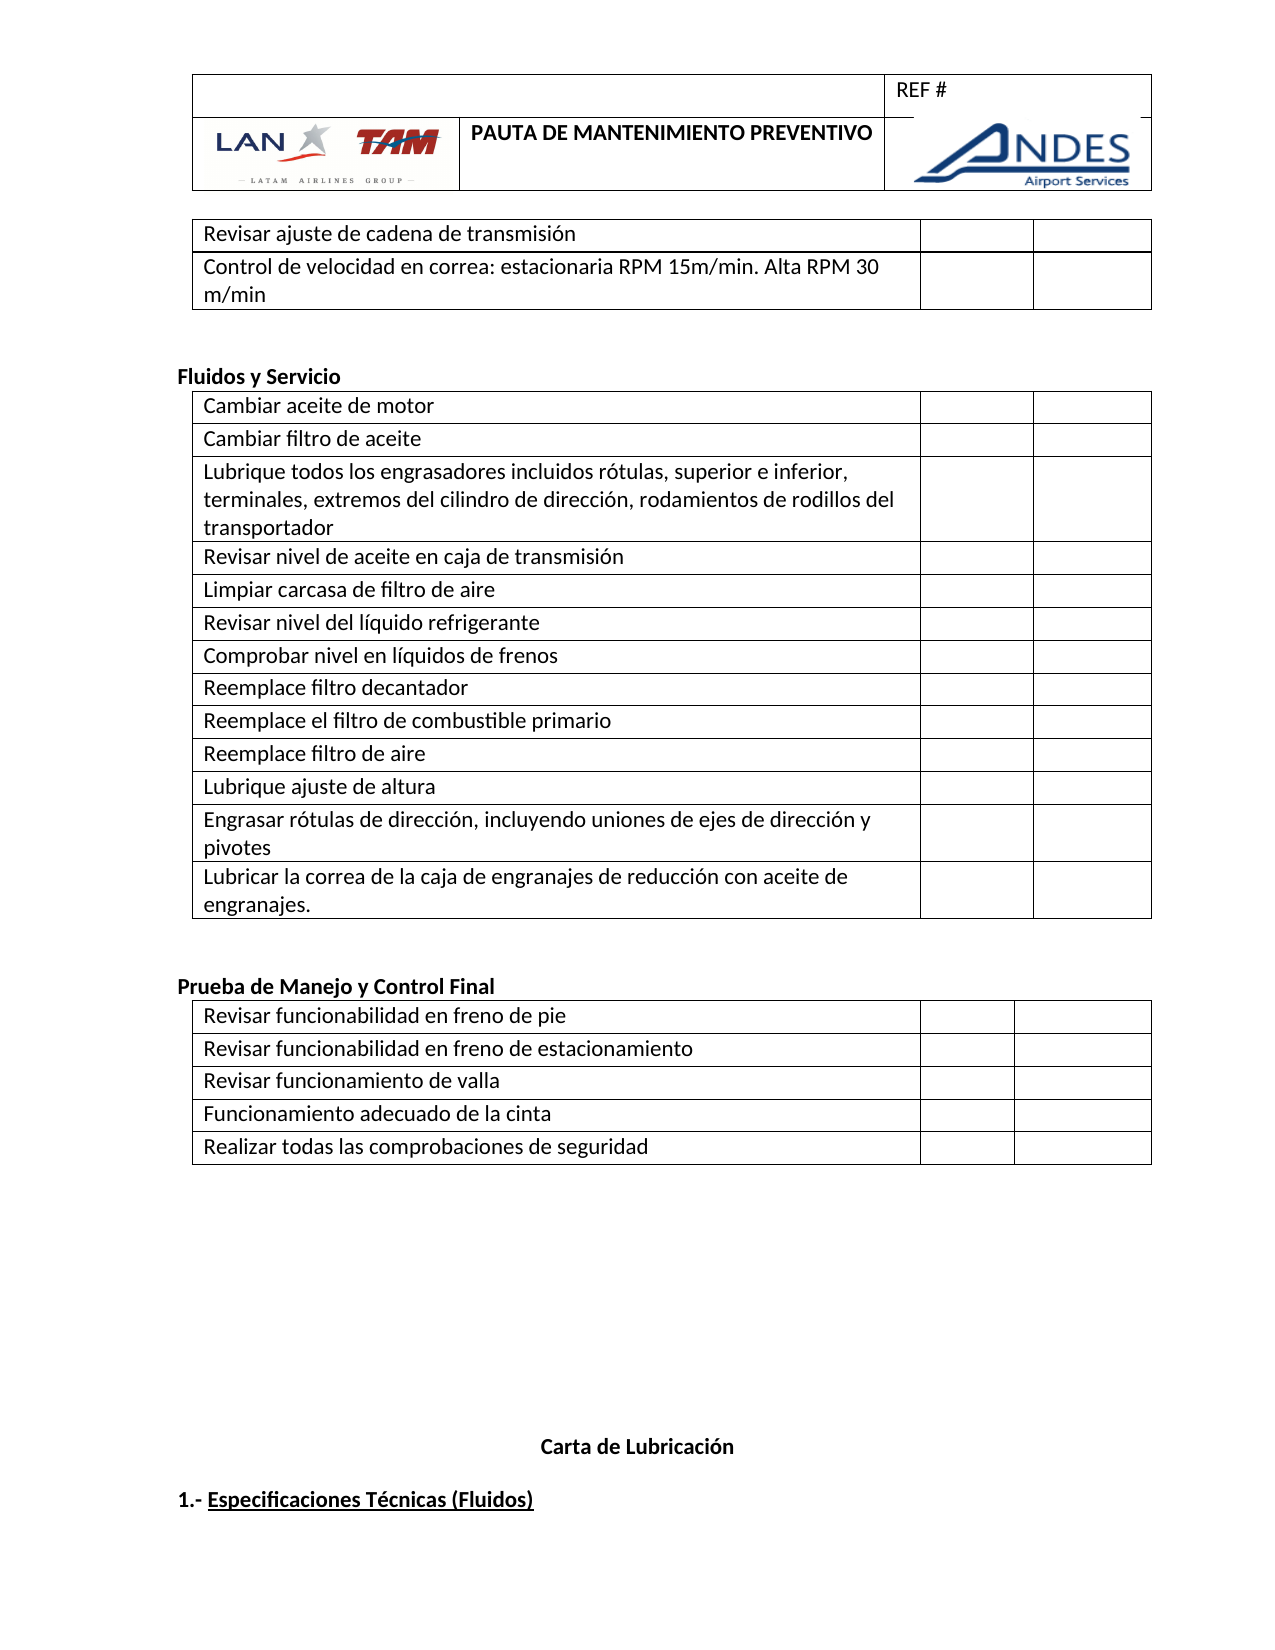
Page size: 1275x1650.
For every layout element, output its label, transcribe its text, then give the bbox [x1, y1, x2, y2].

text Fluidos y Servicio [177, 362, 1098, 391]
table_cell [921, 641, 1033, 672]
table_cell [921, 575, 1033, 607]
table_cell [921, 1034, 1014, 1066]
table_cell [1034, 641, 1151, 672]
table_cell Reemplace el filtro de combustible primario [193, 706, 920, 738]
table_cell [921, 862, 1033, 918]
table_cell Lubrique todos los engrasadores incluidos rótulas, superior e inferior, terminales, extremos del cilindro de dirección, rodamientos de rodillos del transportador [193, 457, 920, 541]
table_cell [1015, 1132, 1151, 1164]
table_cell [1034, 739, 1151, 771]
table_cell [1015, 1067, 1151, 1098]
text Carta de Lubricación [177, 1432, 1098, 1460]
table_cell [1034, 706, 1151, 738]
table_cell [921, 772, 1033, 804]
picture [204, 118, 454, 190]
table_cell Cambiar filtro de aceite [193, 424, 920, 456]
table_cell [921, 1100, 1014, 1131]
table_cell Realizar todas las comprobaciones de seguridad [193, 1132, 920, 1164]
table_cell [921, 424, 1033, 456]
table_cell [921, 542, 1033, 574]
table_cell [1034, 253, 1151, 308]
table_cell [1034, 674, 1151, 705]
table_header [921, 392, 1033, 423]
picture [913, 117, 1141, 190]
table_header Cambiar aceite de motor [193, 392, 920, 423]
table_cell Reemplace filtro decantador [193, 674, 920, 705]
table_cell [921, 1067, 1014, 1098]
table_cell [1015, 1034, 1151, 1066]
table_cell Revisar ajuste de cadena de transmisión [193, 220, 920, 251]
table_cell Lubricar la correa de la caja de engranajes de reducción con aceite de engranajes. [193, 862, 920, 918]
picture [204, 191, 454, 195]
table_cell [1034, 575, 1151, 607]
text Prueba de Manejo y Control Final [177, 972, 1098, 1000]
table_cell [1034, 220, 1151, 251]
table_cell Engrasar rótulas de dirección, incluyendo uniones de ejes de dirección y pivotes [193, 805, 920, 861]
table_cell [921, 220, 1033, 251]
table_header [921, 1001, 1014, 1033]
table_cell [921, 608, 1033, 640]
table_cell Revisar nivel de aceite en caja de transmisión [193, 542, 920, 574]
table_cell [921, 739, 1033, 771]
table_header [1015, 1001, 1151, 1033]
table_cell [921, 674, 1033, 705]
table_cell [921, 805, 1033, 861]
table_cell [1015, 1100, 1151, 1131]
table_cell [1034, 805, 1151, 861]
table_cell [1034, 772, 1151, 804]
table_cell Lubrique ajuste de altura [193, 772, 920, 804]
table_cell [1034, 424, 1151, 456]
text 1.- Especificaciones Técnicas (Fluidos) [177, 1485, 1098, 1513]
table_cell Control de velocidad en correa: estacionaria RPM 15m/min. Alta RPM 30 m/min [193, 253, 920, 308]
table_cell Reemplace filtro de aire [193, 739, 920, 771]
table_header Revisar funcionabilidad en freno de pie [193, 1001, 920, 1033]
table_cell [1034, 457, 1151, 541]
table_cell Comprobar nivel en líquidos de frenos [193, 641, 920, 672]
table_header [1034, 392, 1151, 423]
table_cell Limpiar carcasa de filtro de aire [193, 575, 920, 607]
table_cell [1034, 862, 1151, 918]
table_cell [1034, 608, 1151, 640]
table_cell [921, 457, 1033, 541]
table_cell [921, 253, 1033, 308]
table_cell [1034, 542, 1151, 574]
table_cell Revisar nivel del líquido refrigerante [193, 608, 920, 640]
table_cell Revisar funcionabilidad en freno de estacionamiento [193, 1034, 920, 1066]
table_cell [921, 1132, 1014, 1164]
table_cell Revisar funcionamiento de valla [193, 1067, 920, 1098]
table_cell Funcionamiento adecuado de la cinta [193, 1100, 920, 1131]
table_cell [921, 706, 1033, 738]
